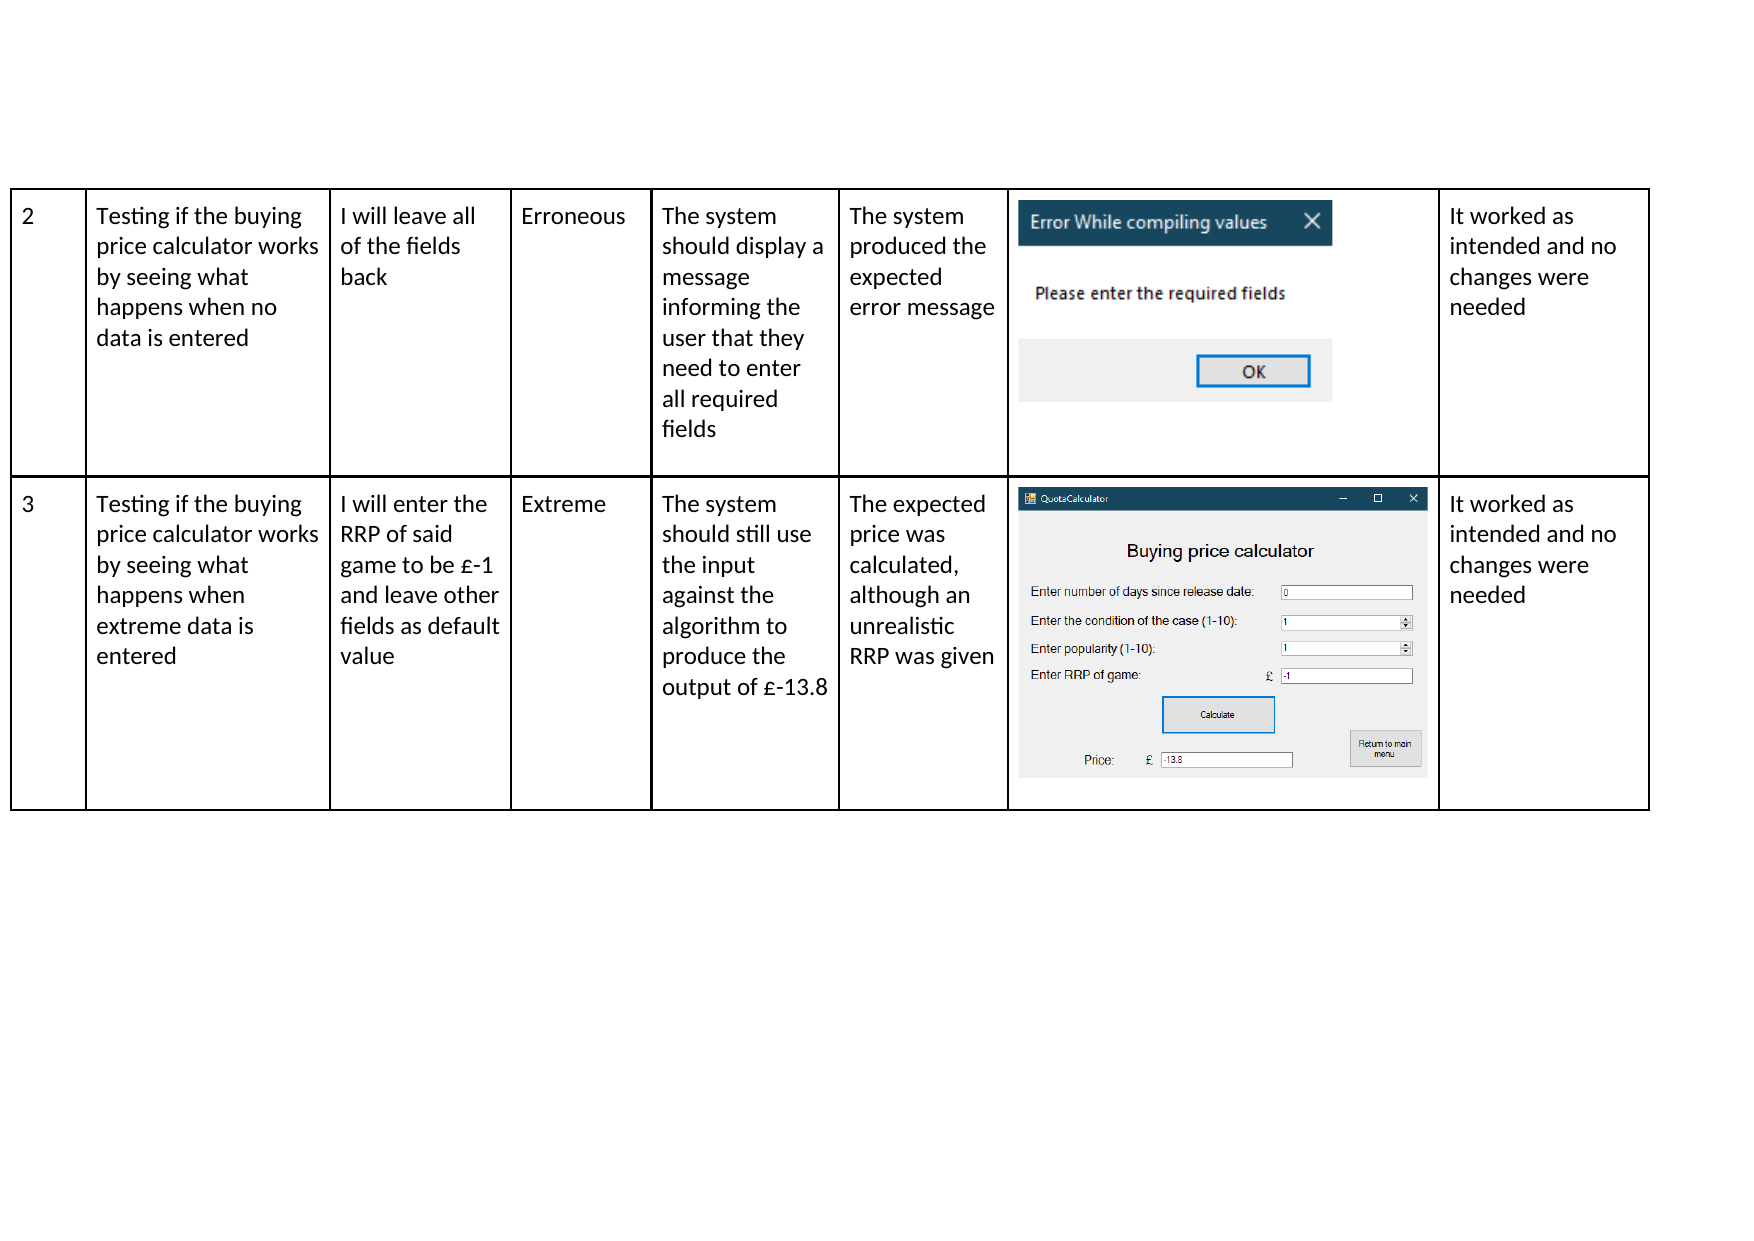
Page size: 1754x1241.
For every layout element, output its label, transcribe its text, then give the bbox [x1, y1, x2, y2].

table_cell Extreme [512, 478, 650, 809]
table_cell The expected price was calculated, although an unrealistic RRP was given [840, 478, 1007, 809]
table_cell [1009, 190, 1438, 475]
table_cell [1009, 478, 1438, 809]
table_cell The system produced the expected error message [840, 190, 1007, 475]
table_cell Testing if the buying price calculator works by seeing what happens when extreme data is entered [87, 478, 329, 809]
table_cell 3 [12, 478, 85, 809]
table_cell It worked as intended and no changes were needed [1440, 478, 1648, 809]
table_cell The system should display a message informing the user that they need to enter all required fields [653, 190, 838, 475]
table_cell Testing if the buying price calculator works by seeing what happens when no data is entered [87, 190, 329, 475]
table_cell It worked as intended and no changes were needed [1440, 190, 1648, 475]
table_cell 2 [12, 190, 85, 475]
table_cell I will enter the RRP of said game to be £-1 and leave other fields as default value [331, 478, 510, 809]
table_cell Erroneous [512, 190, 650, 475]
table_cell I will leave all of the fields back [331, 190, 510, 475]
table_cell The system should still use the input against the algorithm to produce the output of £-13.8 [653, 478, 838, 809]
picture [1018, 200, 1333, 402]
picture [1018, 487, 1428, 778]
